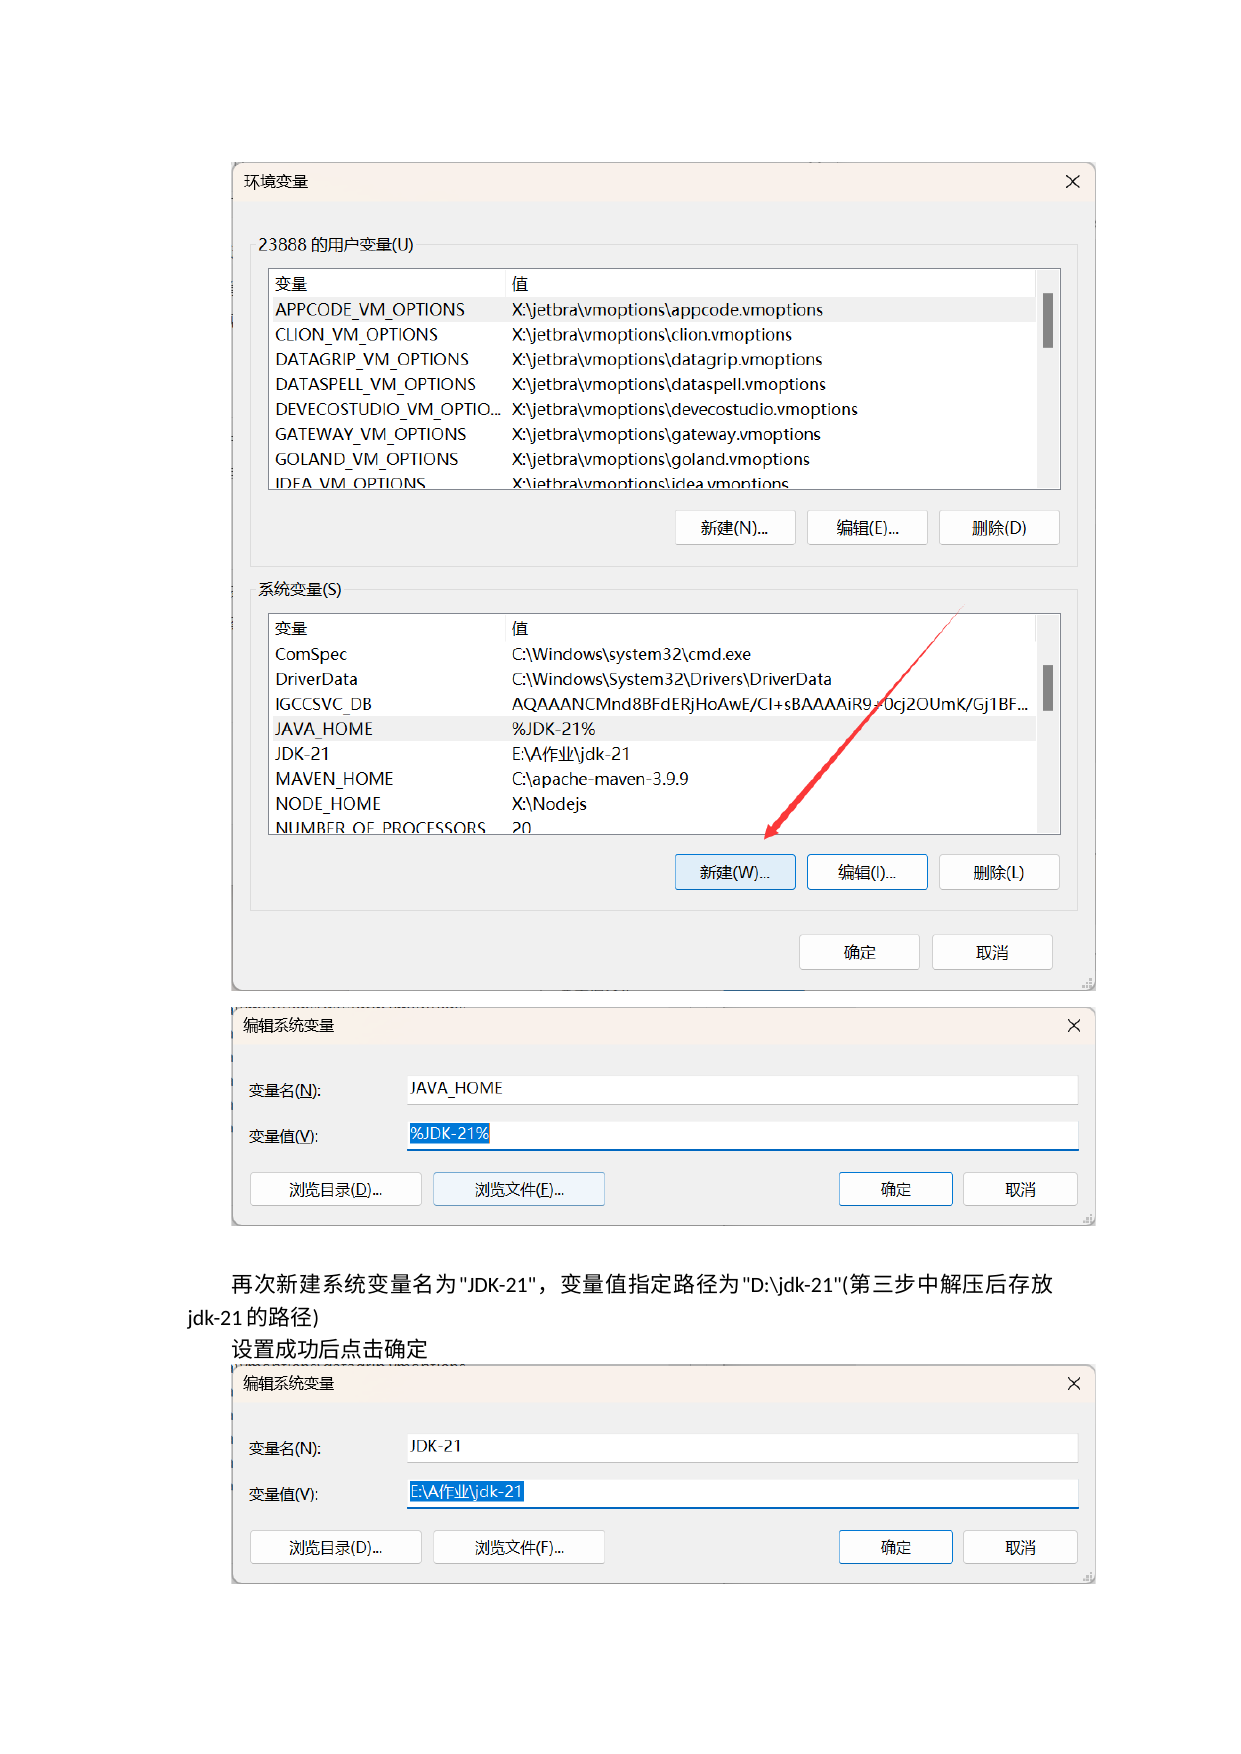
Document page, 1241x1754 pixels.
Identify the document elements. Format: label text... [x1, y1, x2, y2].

picture [231, 1007, 1096, 1226]
text 设置成功后点击确定 [187, 1332, 1053, 1364]
text 再次新建系统变量名为"JDK-21"，变量值指定路径为"D:\jdk-21"(第三步中解压后存放jdk-21的路径) [187, 1267, 1053, 1332]
picture [231, 162, 1096, 991]
picture [231, 1364, 1096, 1584]
